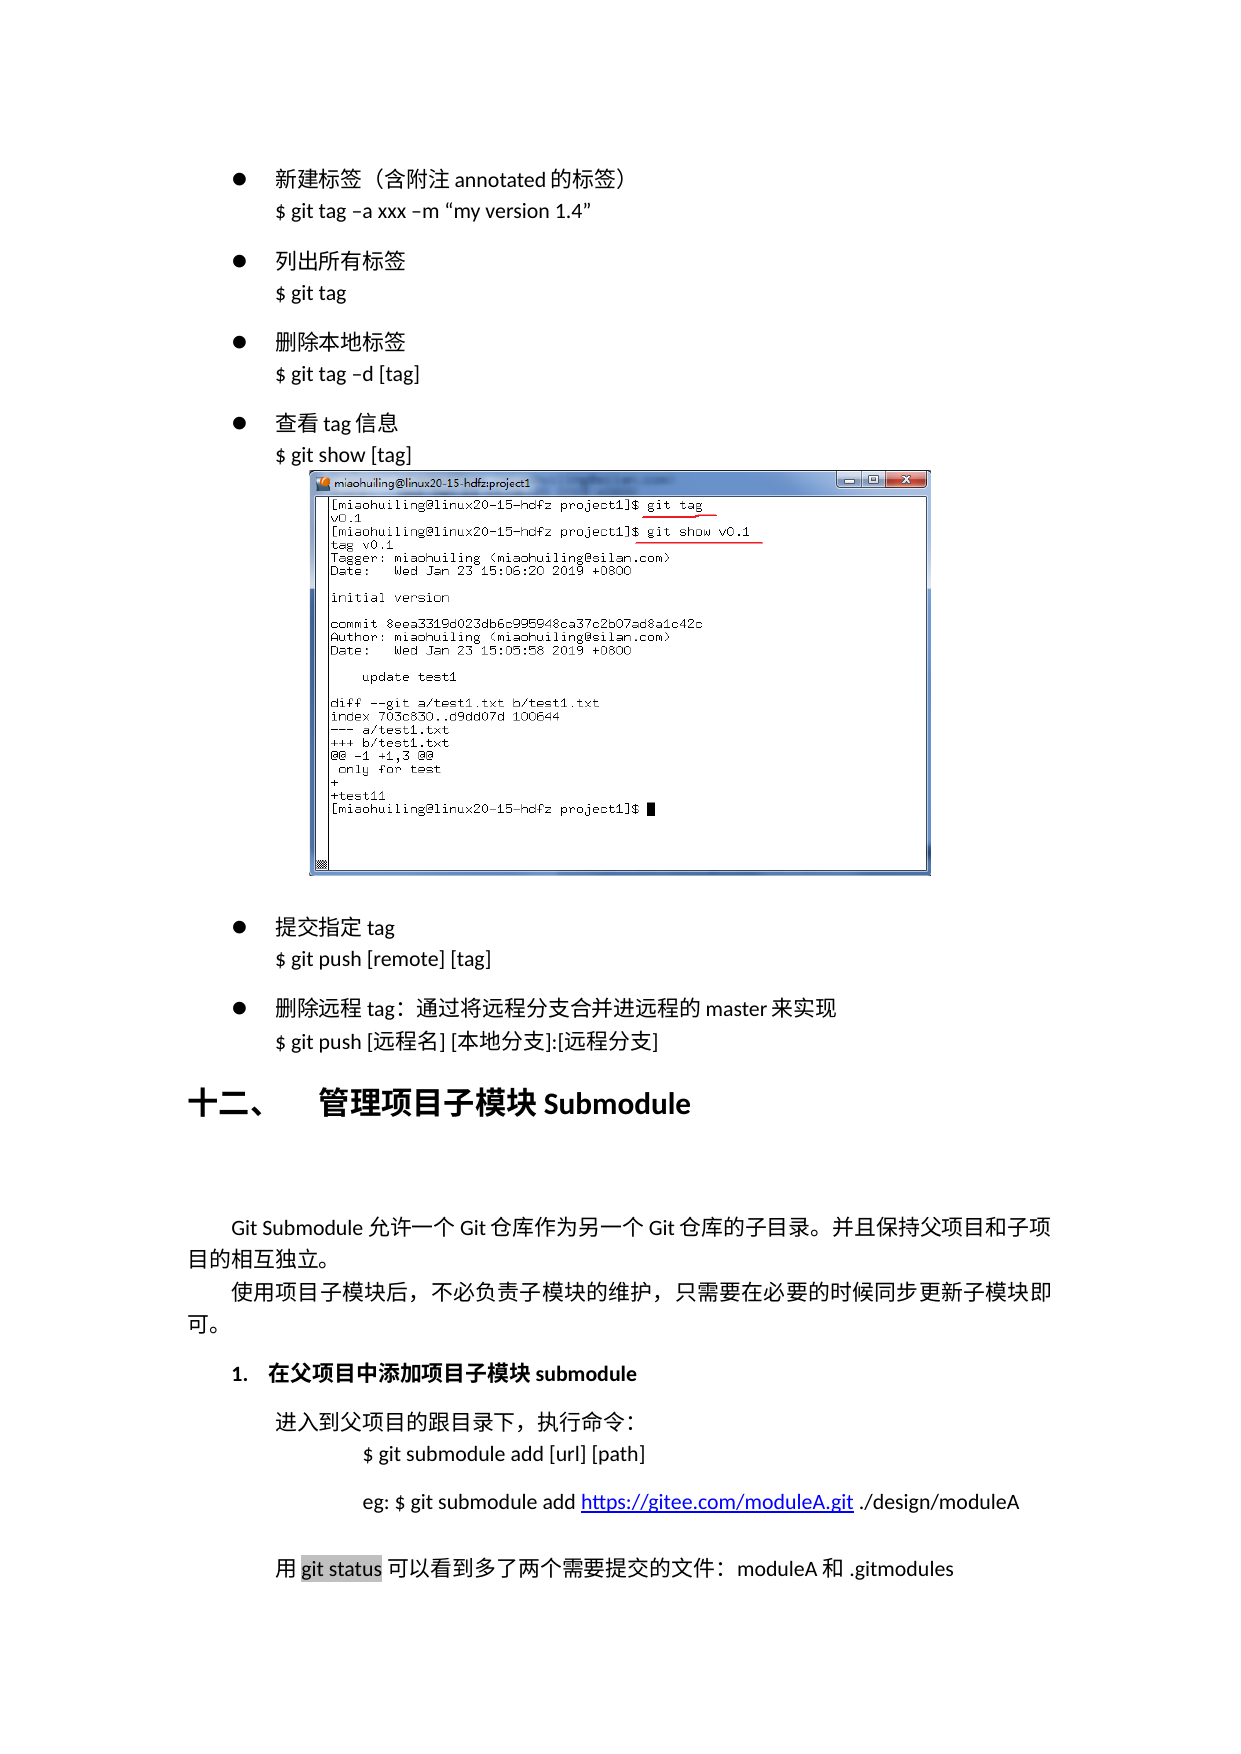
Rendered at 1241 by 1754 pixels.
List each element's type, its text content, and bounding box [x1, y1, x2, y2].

subtitle 管理项目子模块Submodule [187, 1068, 1053, 1133]
list $ git show [tag] [275, 438, 1053, 471]
list $ git tag –a xxx –m “my version 1.4” [275, 194, 1053, 227]
list $ git tag –d [tag] [275, 357, 1053, 389]
text Git Submodule允许一个Git仓库作为另一个Git仓库的子目录。并且保持父项目和子项目的相互独立。 [187, 1209, 1053, 1274]
list 在父项目中添加项目子模块submodule [231, 1356, 1053, 1388]
list 删除本地标签 [231, 324, 1053, 357]
text 使用项目子模块后，不必负责子模块的维护，只需要在必要的时候同步更新子模块即可。 [187, 1274, 1053, 1339]
list 提交指定tag [231, 909, 1053, 942]
list eg: $ git submodule add https://gitee.com/moduleA.git ./design/moduleA [319, 1486, 1053, 1518]
list 查看tag信息 [231, 406, 1053, 438]
list 列出所有标签 [231, 243, 1053, 276]
list $ git push [remote] [tag] [275, 942, 1053, 974]
list 删除远程tag：通过将远程分支合并进远程的master来实现 [231, 991, 1053, 1023]
list 新建标签（含附注annotated的标签） [231, 162, 1053, 194]
list 用git status 可以看到多了两个需要提交的文件：moduleA 和 .gitmodules [275, 1551, 1053, 1583]
list $ git submodule add [url] [path] [319, 1437, 1053, 1469]
list 进入到父项目的跟目录下，执行命令： [275, 1404, 1053, 1437]
list $ git push [远程名] [本地分支]:[远程分支] [275, 1023, 1053, 1056]
picture [309, 470, 931, 876]
list $ git tag [275, 276, 1053, 308]
